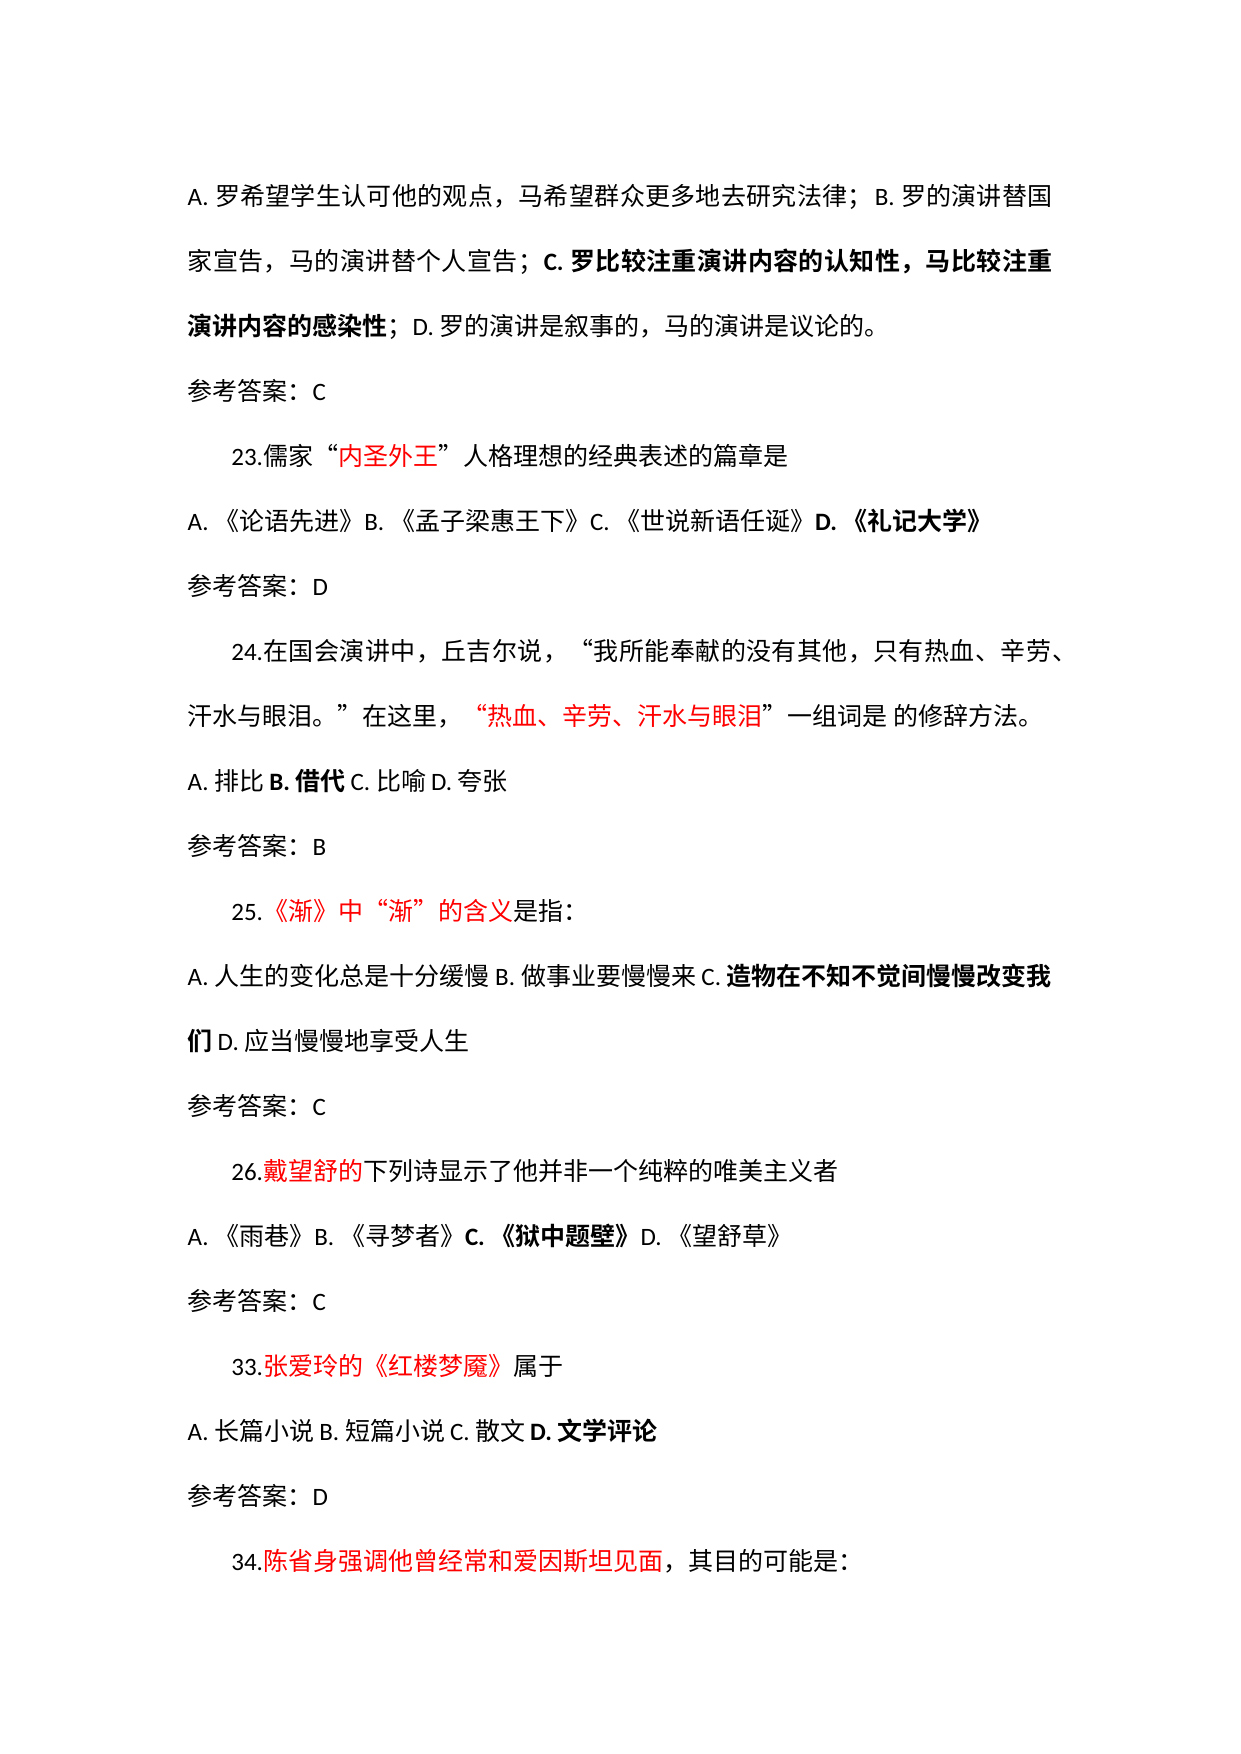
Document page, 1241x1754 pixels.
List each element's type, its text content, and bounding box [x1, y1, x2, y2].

text A. 排比B. 借代C. 比喻D. 夸张 [187, 747, 1053, 812]
text 23.儒家“内圣外王”人格理想的经典表述的篇章是 [187, 422, 1053, 487]
text 24.在国会演讲中，丘吉尔说，“我所能奉献的没有其他，只有热血、辛劳、汗水与眼泪。”在这里，“热血、辛劳、汗水与眼泪”一组词是 的修辞方法。 [187, 617, 1053, 747]
text A. 《论语先进》B. 《孟子梁惠王下》C. 《世说新语任诞》D. 《礼记大学》 [187, 487, 1053, 552]
text A. 长篇小说B. 短篇小说C. 散文D. 文学评论 [187, 1397, 1053, 1462]
text A. 《雨巷》B. 《寻梦者》C. 《狱中题壁》D. 《望舒草》 [187, 1202, 1053, 1267]
text A. 人生的变化总是十分缓慢B. 做事业要慢慢来C. 造物在不知不觉间慢慢改变我们D. 应当慢慢地享受人生 [187, 942, 1053, 1072]
text 33.张爱玲的《红楼梦魇》属于 [187, 1332, 1053, 1397]
text 参考答案：D [187, 552, 1053, 617]
text 25.《渐》中“渐”的含义是指： [187, 877, 1053, 942]
text 参考答案：D [187, 1462, 1053, 1527]
text 参考答案：C [187, 1267, 1053, 1332]
text 26.戴望舒的下列诗显示了他并非一个纯粹的唯美主义者 [187, 1137, 1053, 1202]
text 参考答案：C [187, 1072, 1053, 1137]
text 参考答案：B [187, 812, 1053, 877]
text 参考答案：C [187, 357, 1053, 422]
text A. 罗希望学生认可他的观点，马希望群众更多地去研究法律；B. 罗的演讲替国家宣告，马的演讲替个人宣告；C. 罗比较注重演讲内容的认知性，马比较注重演讲内容的感染性；D. 罗的演讲是叙事的，马的演讲是议论的。 [187, 162, 1053, 357]
text 34.陈省身强调他曾经常和爱因斯坦见面，其目的可能是： [187, 1527, 1053, 1592]
